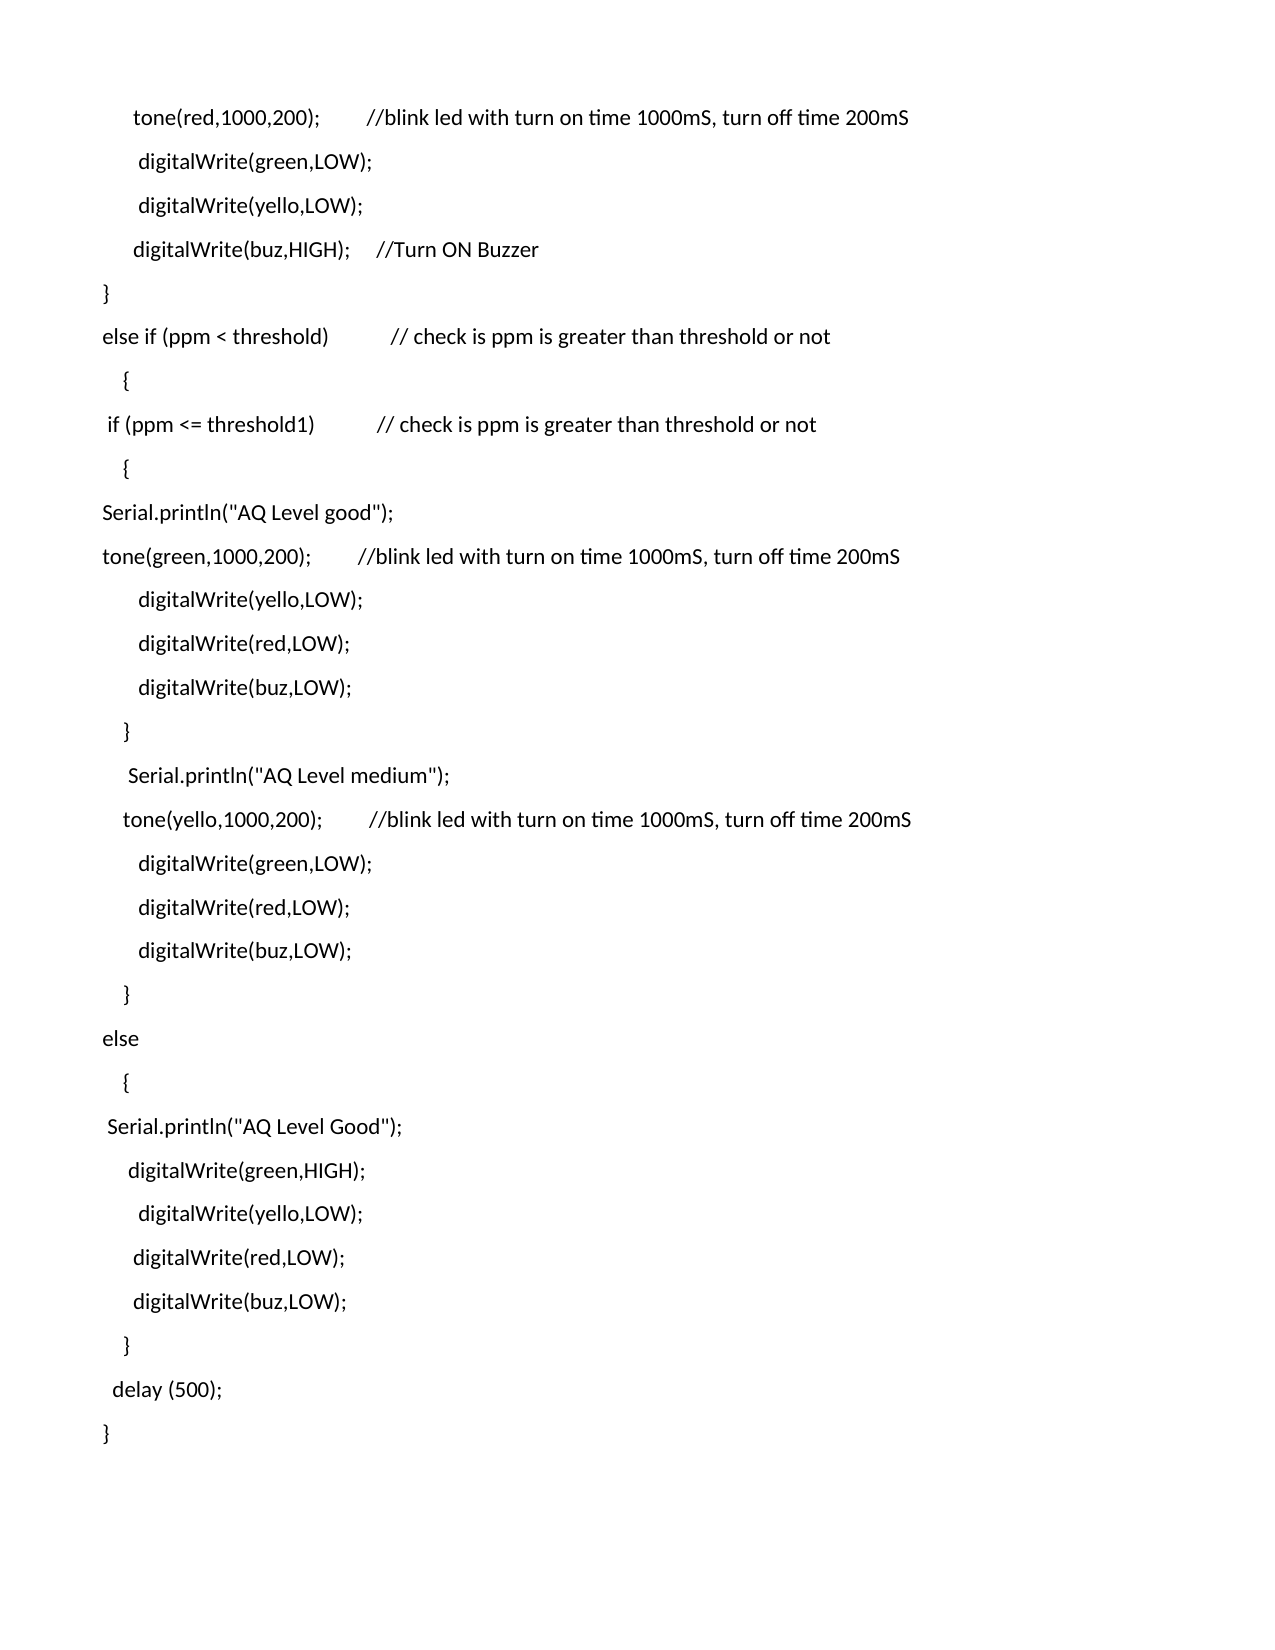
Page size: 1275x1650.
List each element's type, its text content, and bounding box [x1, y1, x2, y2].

text } [102, 279, 1196, 307]
text digitalWrite(buz,LOW); [102, 673, 1196, 701]
text digitalWrite(red,LOW); [102, 893, 1196, 921]
text else [102, 1024, 1196, 1052]
text digitalWrite(yello,LOW); [102, 586, 1196, 614]
text digitalWrite(yello,LOW); [102, 191, 1196, 219]
text { [102, 1068, 1196, 1096]
text Serial.println("AQ Level Good"); [102, 1112, 1196, 1140]
text digitalWrite(buz,LOW); [102, 1287, 1196, 1315]
text digitalWrite(green,LOW); [102, 849, 1196, 877]
text tone(red,1000,200); //blink led with turn on time 1000mS, turn off time 200mS [102, 103, 1196, 131]
text else if (ppm < threshold) // check is ppm is greater than threshold or not [102, 322, 1196, 351]
text digitalWrite(red,LOW); [102, 1243, 1196, 1271]
text Serial.println("AQ Level medium"); [102, 761, 1196, 789]
text digitalWrite(yello,LOW); [102, 1199, 1196, 1228]
text delay (500); [102, 1375, 1196, 1403]
text digitalWrite(red,LOW); [102, 629, 1196, 657]
text digitalWrite(buz,HIGH); //Turn ON Buzzer [102, 235, 1196, 263]
text if (ppm <= threshold1) // check is ppm is greater than threshold or not [102, 410, 1196, 438]
text tone(green,1000,200); //blink led with turn on time 1000mS, turn off time 200mS [102, 542, 1196, 570]
text } [102, 1331, 1196, 1359]
text tone(yello,1000,200); //blink led with turn on time 1000mS, turn off time 200mS [102, 805, 1196, 833]
text digitalWrite(green,LOW); [102, 147, 1196, 175]
text { [102, 366, 1196, 394]
text Serial.println("AQ Level good"); [102, 498, 1196, 526]
text } [102, 980, 1196, 1008]
text digitalWrite(buz,LOW); [102, 936, 1196, 964]
text { [102, 454, 1196, 482]
text } [102, 1419, 1196, 1447]
text digitalWrite(green,HIGH); [102, 1156, 1196, 1184]
text } [102, 717, 1196, 745]
